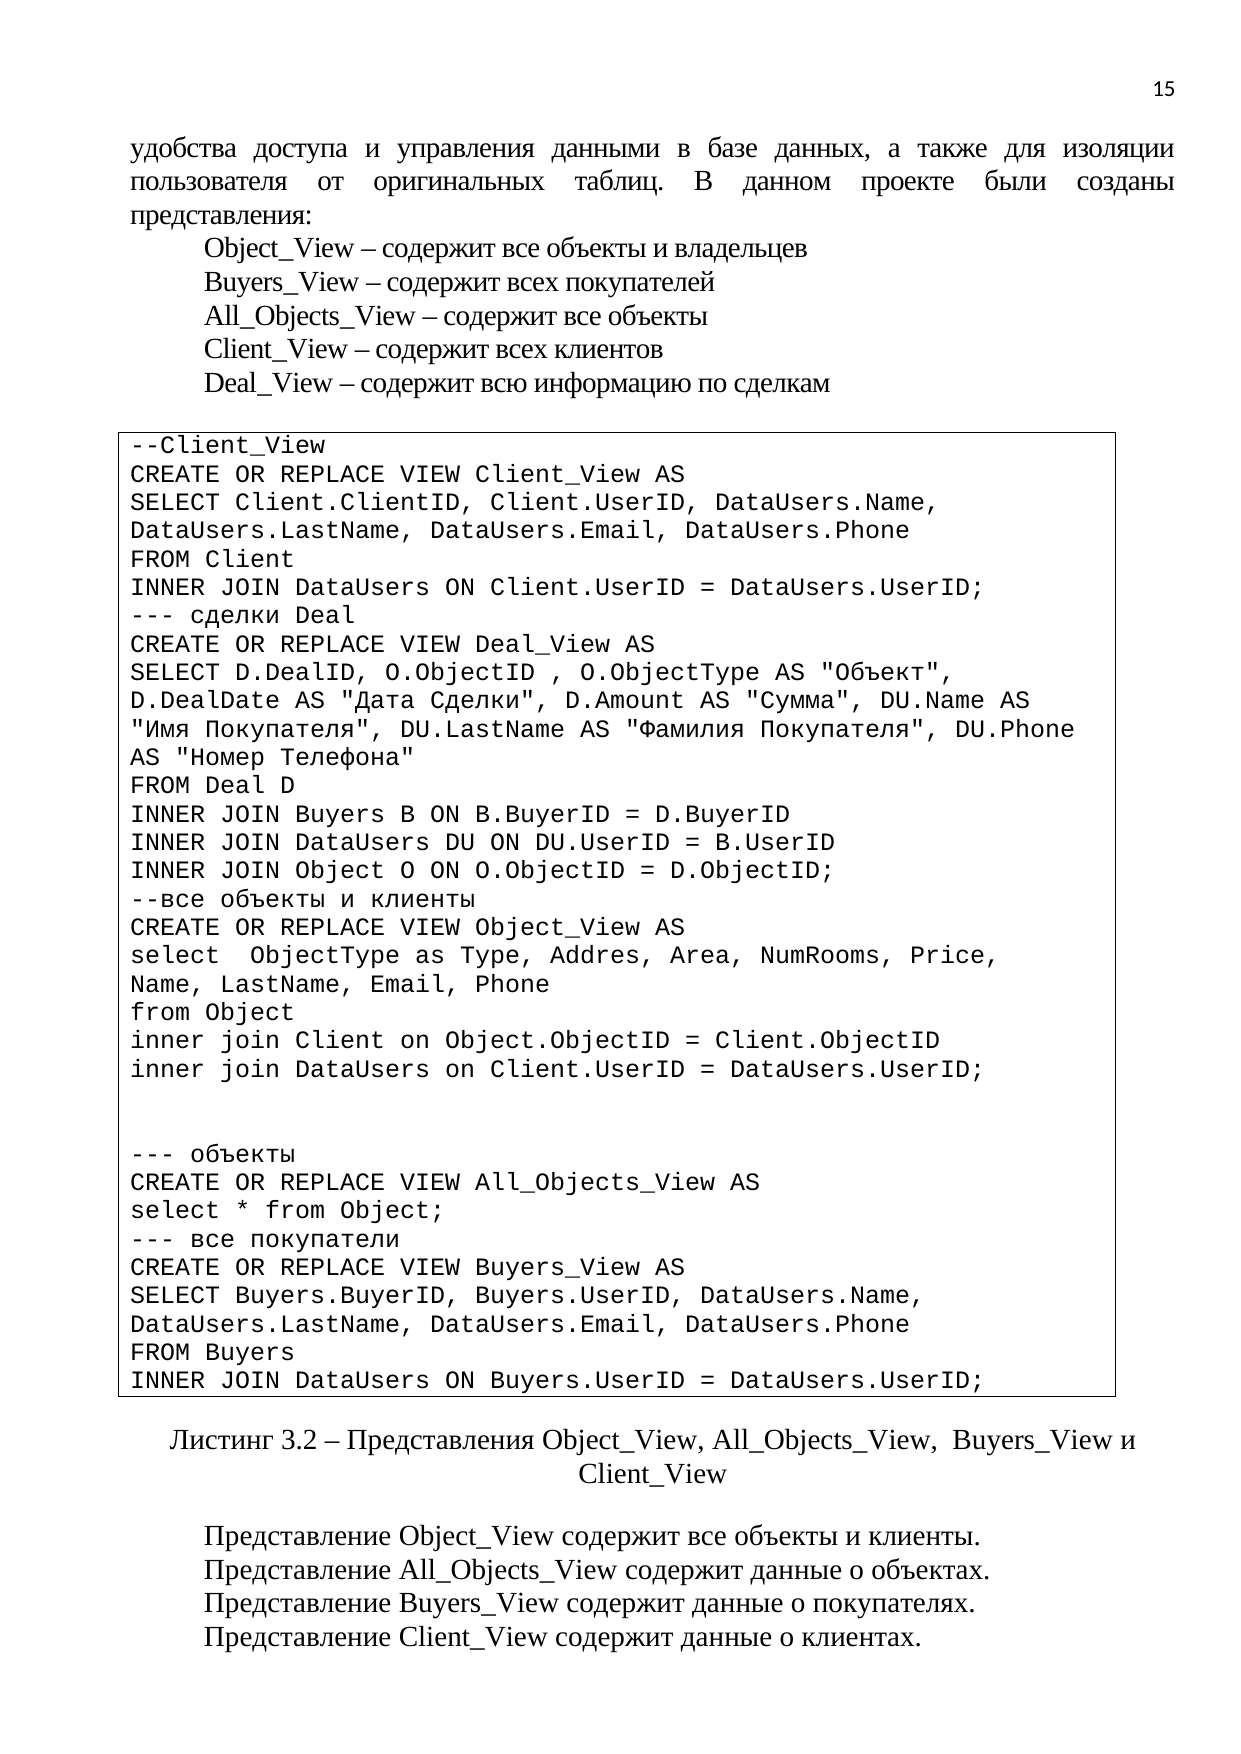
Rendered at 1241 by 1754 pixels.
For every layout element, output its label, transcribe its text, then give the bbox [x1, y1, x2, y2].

text Client_View – содержит всех клиентов [130, 331, 1175, 365]
text Представление Client_View содержит данные о клиентах. [130, 1619, 1175, 1653]
text Buyers_View – содержит всех покупателей [130, 264, 1175, 298]
text All_Objects_View – содержит все объекты [130, 298, 1175, 331]
text Deal_View – содержит всю информацию по сделкам [130, 365, 1175, 398]
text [130, 130, 1175, 231]
text Представление All_Objects_View содержит данные о объектах. [130, 1552, 1175, 1586]
text Object_View – содержит все объекты и владельцев [130, 231, 1175, 264]
text Листинг 3.2 – Представления Object_View, All_Objects_View, Buyers_View и Client_View [130, 1422, 1175, 1489]
text Представление Buyers_View содержит данные о покупателях. [130, 1586, 1175, 1619]
table_header --Client_View CREATE OR REPLACE VIEW Client_View AS SELECT Client.ClientID, Client.UserID, DataUsers.Name, DataUsers.LastName, DataUsers.Email, DataUsers.Phone FROM Client INNER JOIN DataUsers ON Client.UserID = DataUsers.UserID; --- сделки Deal CREATE OR REPLACE VIEW Deal_View AS SELECT D.DealID, O.ObjectID , O.ObjectType AS "Объект", D.DealDate AS "Дата Сделки", D.Amount AS "Сумма", DU.Name AS "Имя Покупателя", DU.LastName AS "Фамилия Покупателя", DU.Phone AS "Номер Телефона" FROM Deal D INNER JOIN Buyers B ON B.BuyerID = D.BuyerID INNER JOIN DataUsers DU ON DU.UserID = B.UserID INNER JOIN Object O ON O.ObjectID = D.ObjectID; --все объекты и клиенты CREATE OR REPLACE VIEW Object_View AS select ObjectType as Type, Addres, Area, NumRooms, Price, Name, LastName, Email, Phone from Object inner join Client on Object.ObjectID = Client.ObjectID inner join DataUsers on Client.UserID = DataUsers.UserID; --- объекты CREATE OR REPLACE VIEW All_Objects_View AS select * from Object; --- все покупатели CREATE OR REPLACE VIEW Buyers_View AS SELECT Buyers.BuyerID, Buyers.UserID, DataUsers.Name, DataUsers.LastName, DataUsers.Email, DataUsers.Phone FROM Buyers INNER JOIN DataUsers ON Buyers.UserID = DataUsers.UserID; [119, 433, 1115, 1396]
text Представление Object_View содержит все объекты и клиенты. [130, 1518, 1175, 1552]
